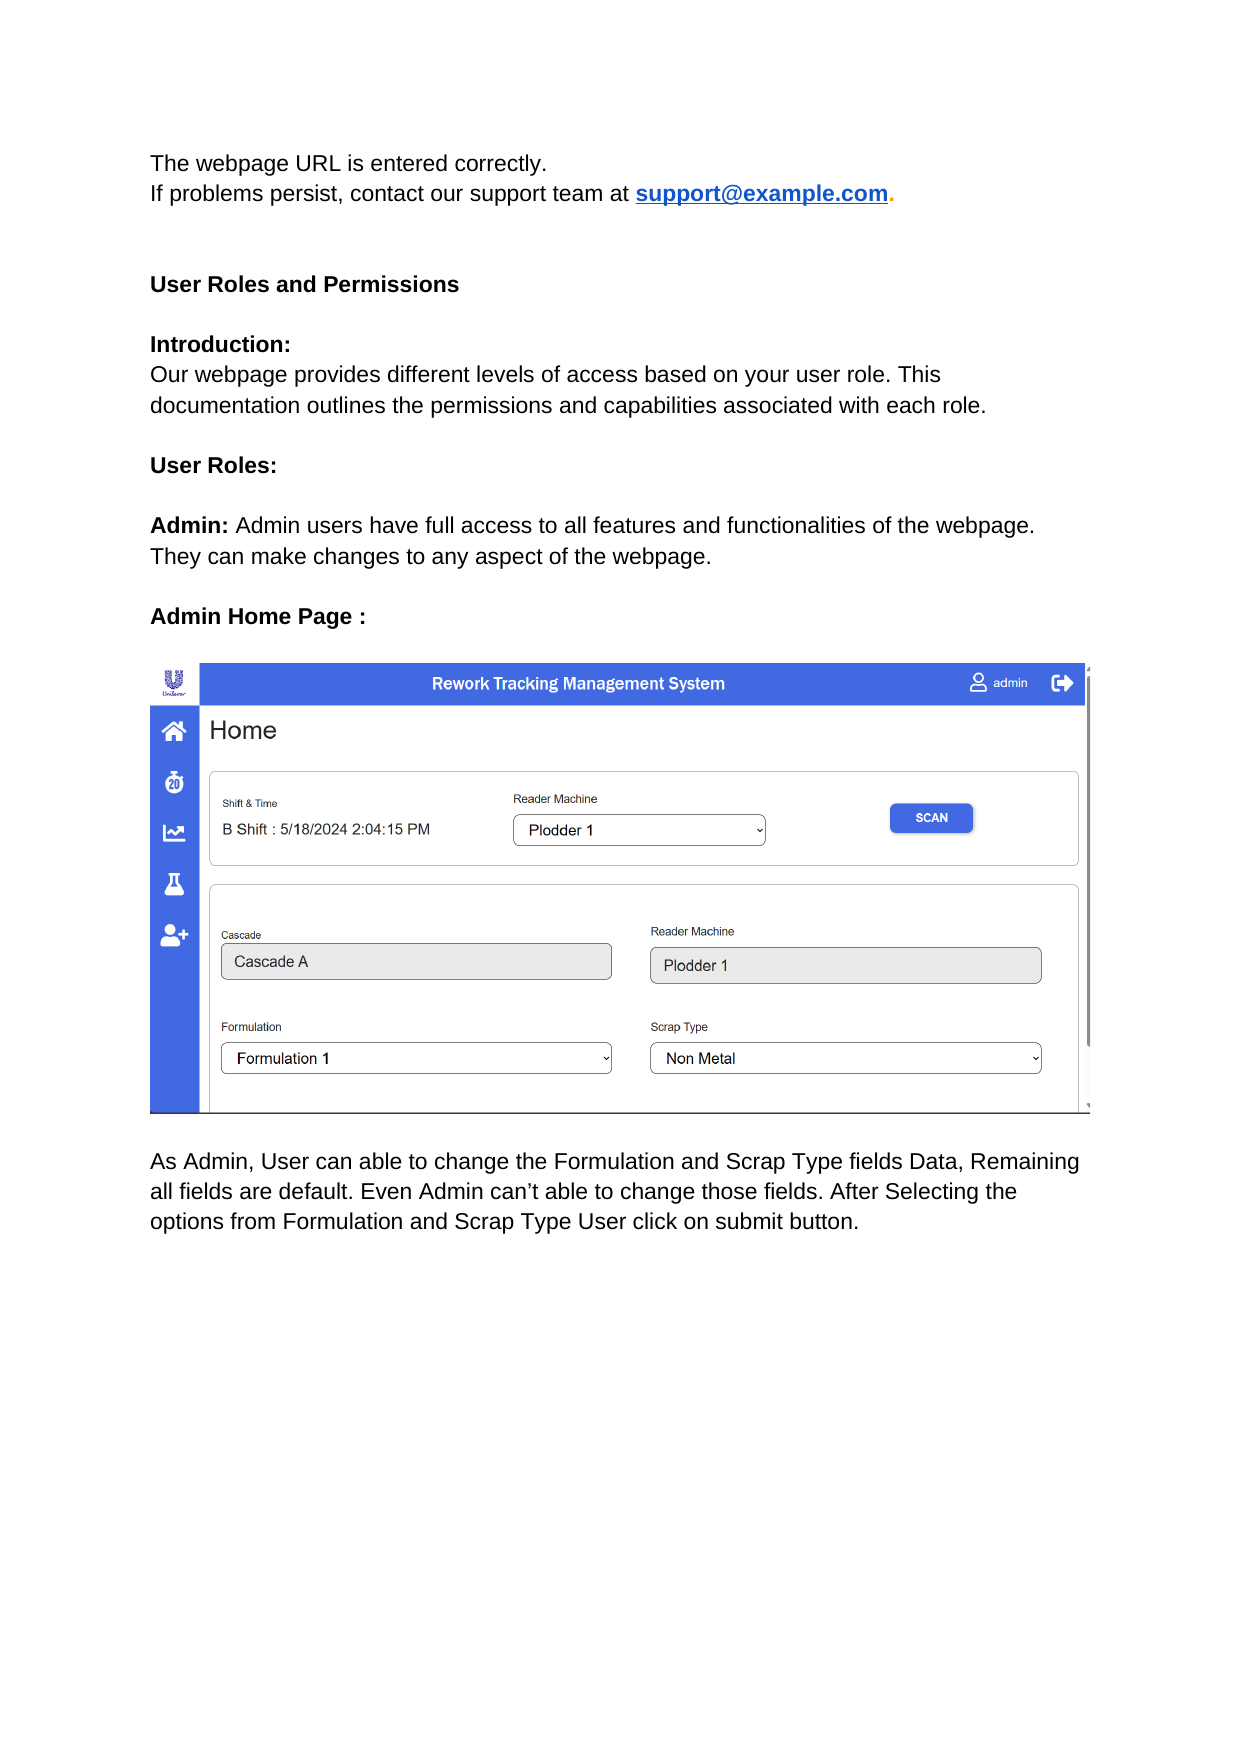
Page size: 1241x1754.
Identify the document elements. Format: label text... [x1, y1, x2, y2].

text If problems persist, contact our support team at support@example.com. [150, 180, 1090, 207]
text User Roles: [150, 452, 1090, 478]
text Admin: Admin users have full access to all features and functionalities of the webpage. They can make changes to any aspect of the webpage. [150, 512, 1090, 569]
text Introduction: [150, 331, 1090, 358]
text Admin Home Page : [150, 603, 1090, 629]
text The webpage URL is entered correctly. [150, 150, 1090, 176]
text Our webpage provides different levels of access based on your user role. This documentation outlines the permissions and capabilities associated with each role. [150, 361, 1090, 418]
picture [150, 663, 1091, 1114]
text User Roles and Permissions [150, 271, 1090, 297]
text As Admin, User can able to change the Formulation and Scrap Type fields Data, Remaining all fields are default. Even Admin can’t able to change those fields. After Selecting the options from Formulation and Scrap Type User click on submit button. [150, 1148, 1090, 1234]
